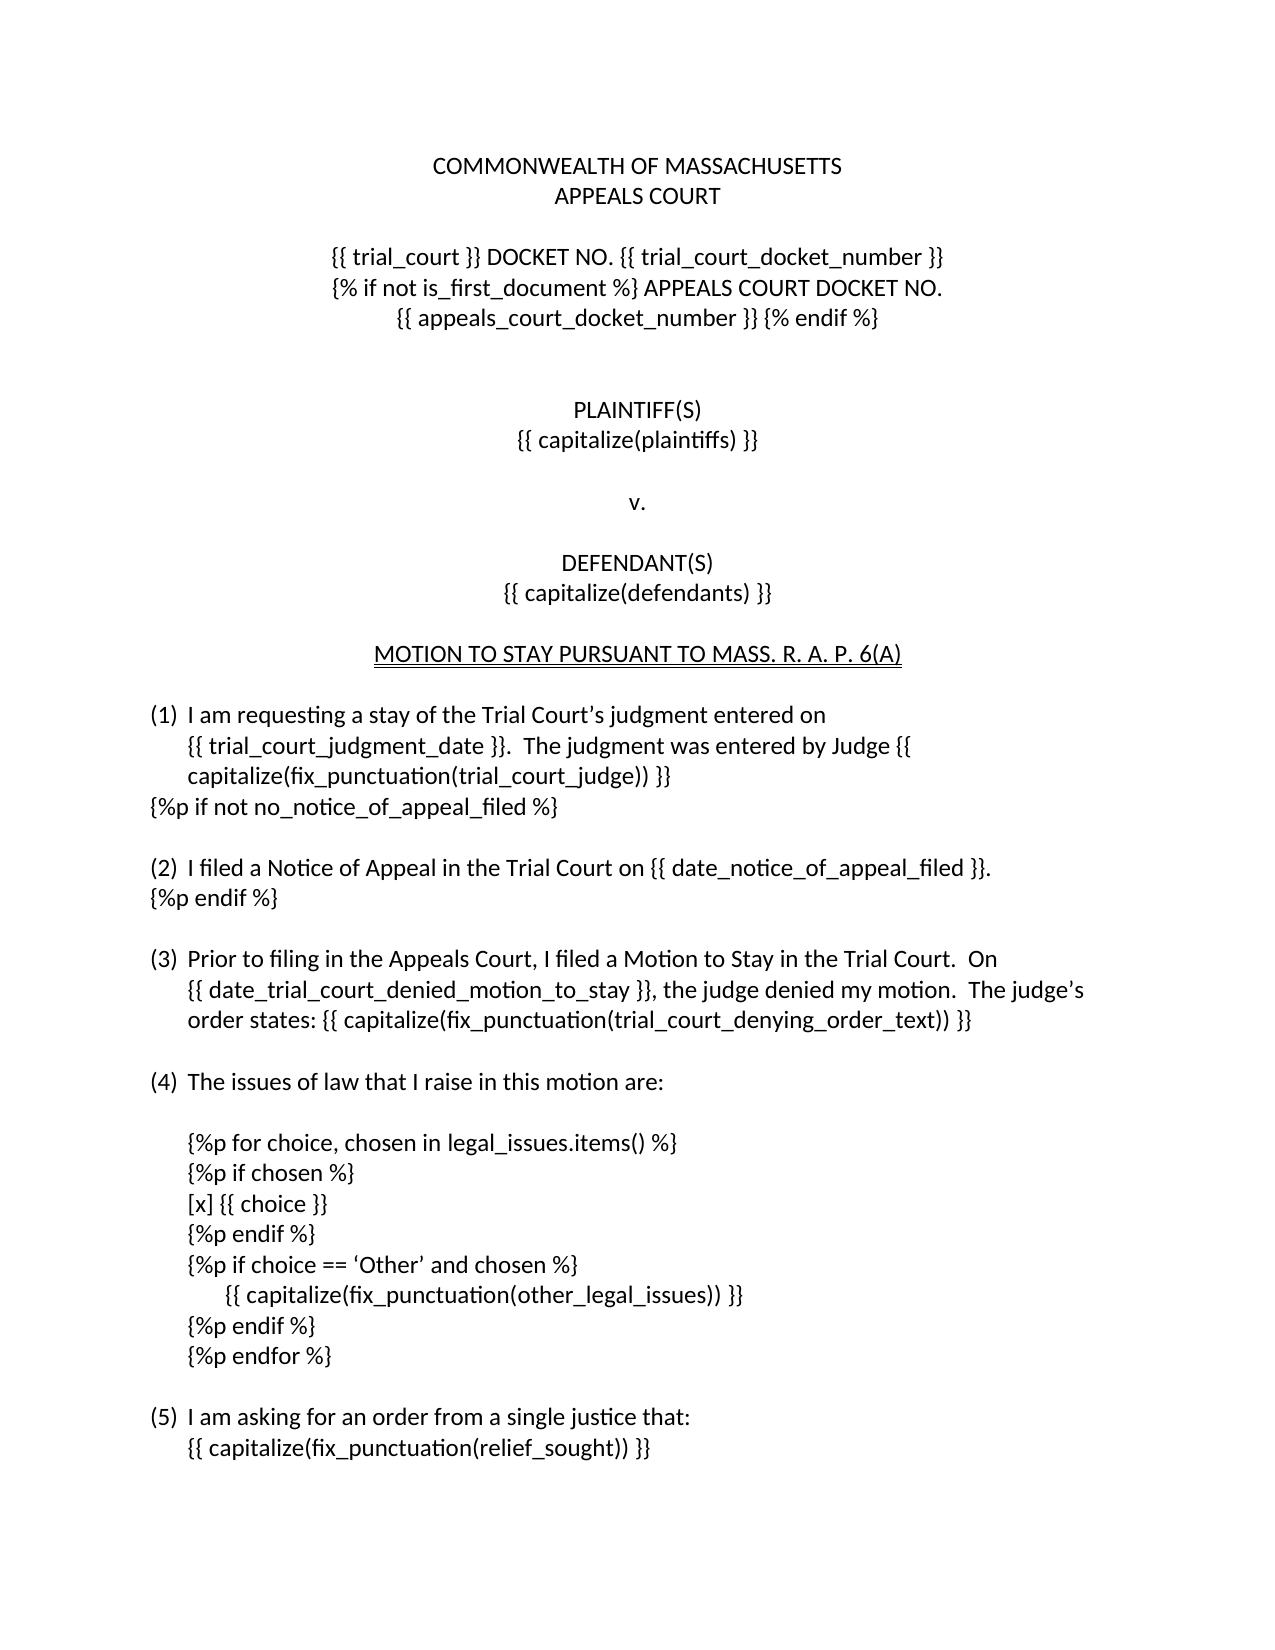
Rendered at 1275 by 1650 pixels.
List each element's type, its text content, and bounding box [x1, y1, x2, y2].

text {{ capitalize(plaintiffs) }} [150, 425, 1125, 455]
list I am asking for an order from a single justice that: [150, 1401, 1125, 1432]
text v. [150, 486, 1125, 516]
text COMMONWEALTH OF MASSACHUSETTS [150, 150, 1125, 181]
list The issues of law that I raise in this motion are: [150, 1066, 1125, 1096]
text {%p endfor %} [187, 1340, 1125, 1371]
text {%p if choice == ‘Other’ and chosen %} [187, 1249, 1125, 1279]
text {%p endif %} [150, 882, 1125, 913]
list I filed a Notice of Appeal in the Trial Court on {{ date_notice_of_appeal_filed }}. [150, 852, 1125, 882]
text {{ capitalize(defendants) }} [150, 577, 1125, 608]
text APPEALS COURT [150, 181, 1125, 211]
text {%p if not no_notice_of_appeal_filed %} [150, 791, 1125, 821]
text DEFENDANT(S) [150, 547, 1125, 577]
text PLAINTIFF(S) [150, 394, 1125, 425]
text motion to stay PURSUANT TO MASS. R. A. P. 6(A) [150, 638, 1125, 669]
list Prior to filing in the Appeals Court, I filed a Motion to Stay in the Trial Court. On {{ date_trial_court_denied_motion_to_stay }}, the judge denied my motion. The judge’s order states: {{ capitalize(fix_punctuation(trial_court_denying_order_text)) }} [150, 943, 1125, 1035]
text {{ capitalize(fix_punctuation(relief_sought)) }} [150, 1432, 1125, 1462]
text {{ capitalize(fix_punctuation(other_legal_issues)) }} [187, 1279, 1125, 1310]
text [x] {{ choice }} [187, 1188, 1125, 1218]
text {%p for choice, chosen in legal_issues.items() %} [187, 1127, 1125, 1157]
list I am requesting a stay of the Trial Court’s judgment entered on {{ trial_court_judgment_date }}. The judgment was entered by Judge {{ capitalize(fix_punctuation(trial_court_judge)) }} [150, 699, 1125, 791]
text {%p if chosen %} [187, 1157, 1125, 1188]
text {{ trial_court }} DOCKET NO. {{ trial_court_docket_number }} [150, 242, 1125, 272]
text {%p endif %} [187, 1310, 1125, 1340]
text {% if not is_first_document %} APPEALS COURT DOCKET NO. {{ appeals_court_docket_number }} {% endif %} [150, 272, 1125, 333]
text {%p endif %} [187, 1218, 1125, 1249]
